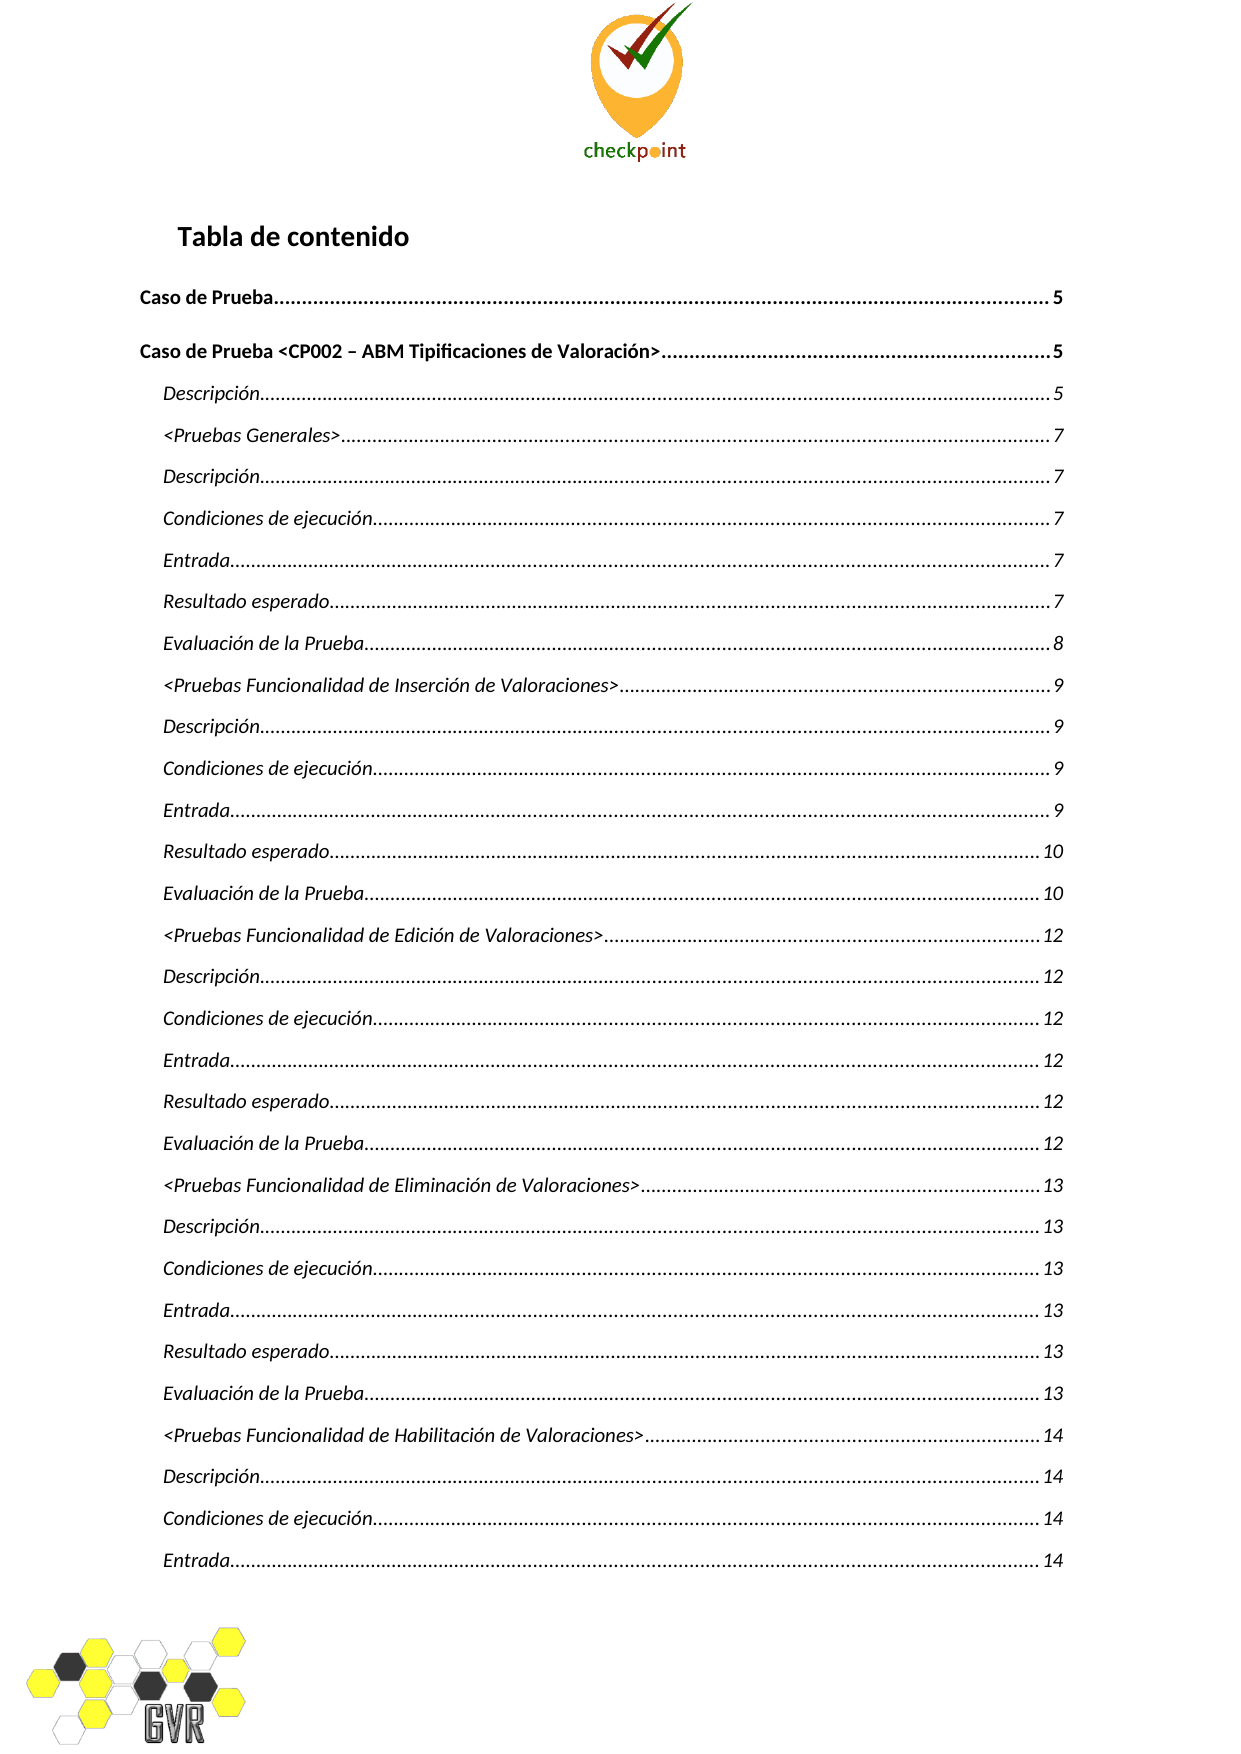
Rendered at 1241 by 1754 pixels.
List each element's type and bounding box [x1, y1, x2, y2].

picture [574, 0, 700, 174]
picture [19, 1626, 252, 1746]
